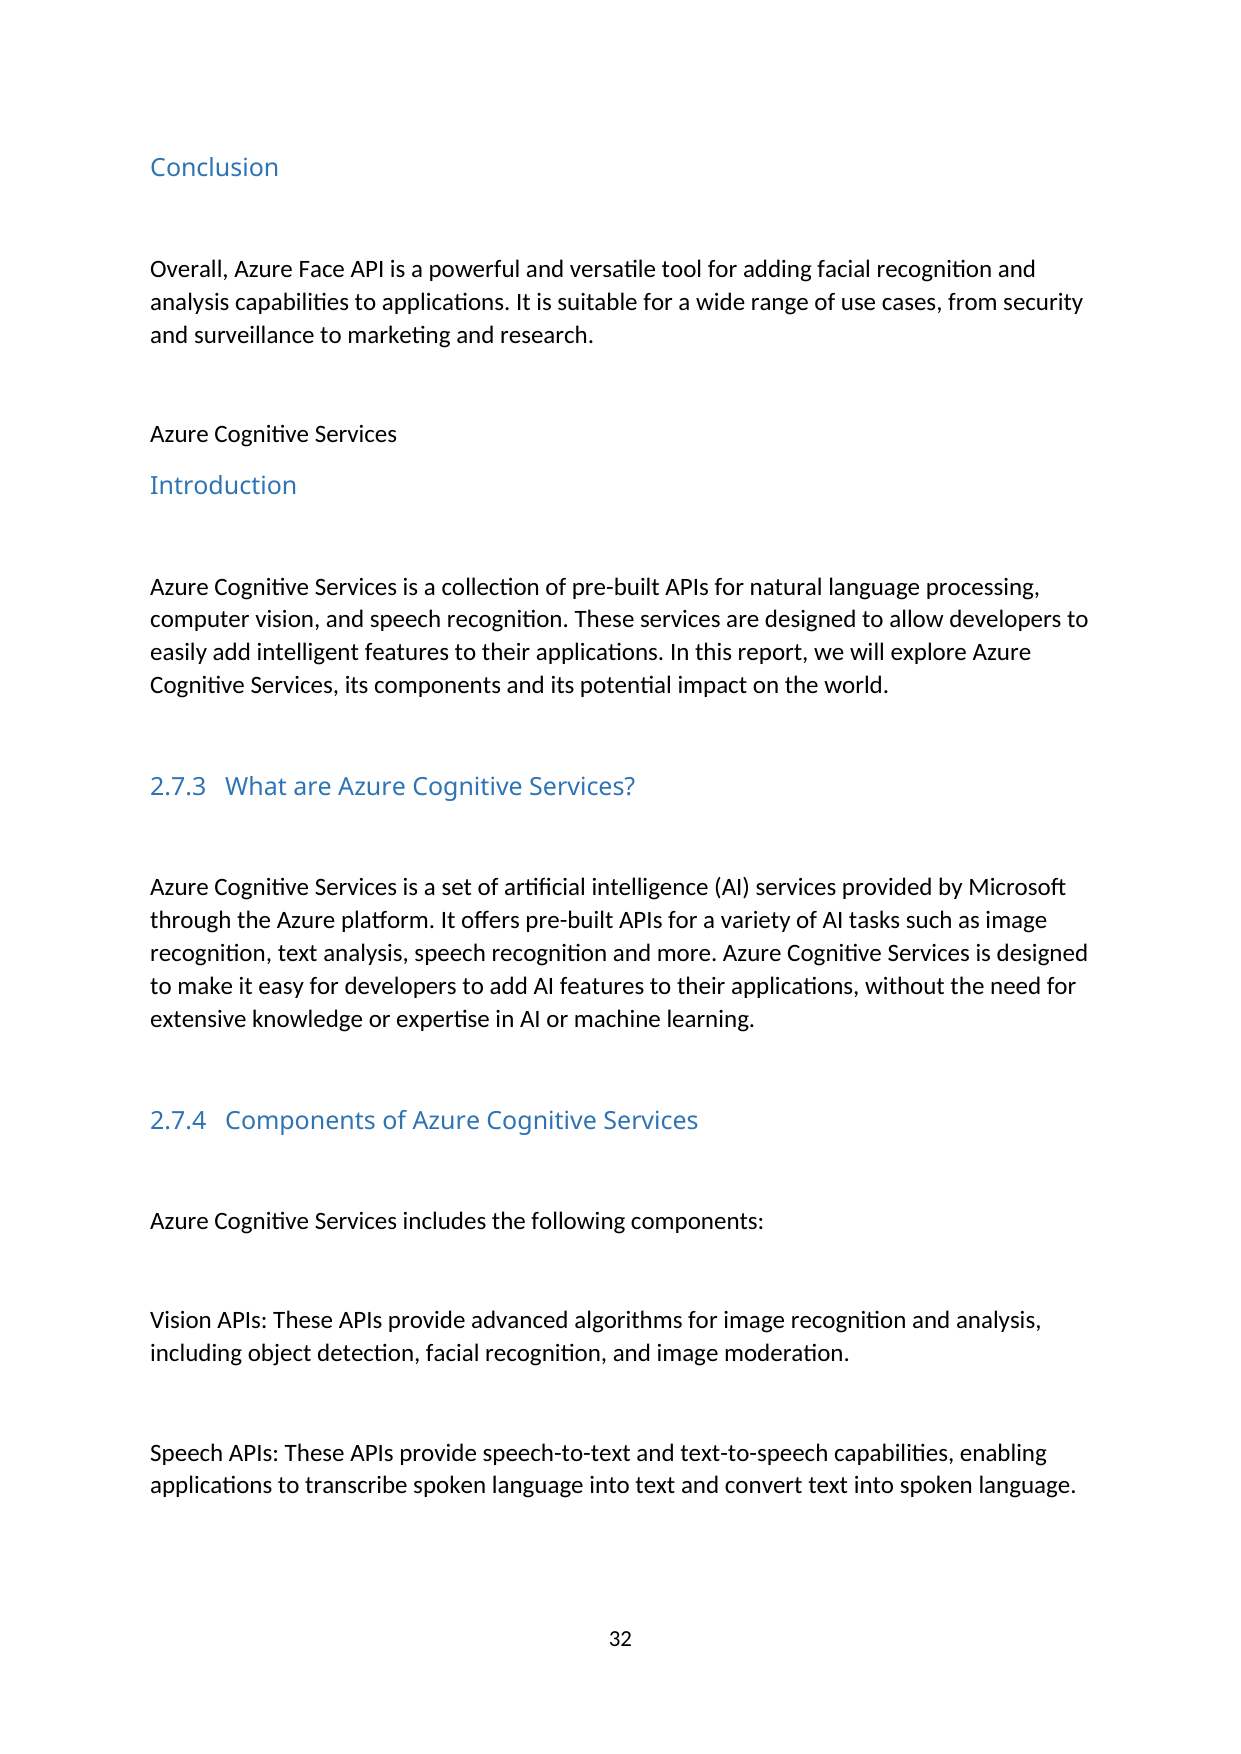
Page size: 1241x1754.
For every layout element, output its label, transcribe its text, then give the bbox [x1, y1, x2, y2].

text Introduction [150, 468, 1090, 502]
text Overall, Azure Face API is a powerful and versatile tool for adding facial recognition and analysis capabilities to applications. It is suitable for a wide range of use cases, from security and surveillance to marketing and research. [150, 253, 1090, 349]
subtitle Components of Azure Cognitive Services [150, 1102, 1090, 1136]
text Azure Cognitive Services is a set of artificial intelligence (AI) services provided by Microsoft through the Azure platform. It offers pre-built APIs for a variety of AI tasks such as image recognition, text analysis, speech recognition and more. Azure Cognitive Services is designed to make it easy for developers to add AI features to their applications, without the need for extensive knowledge or expertise in AI or machine learning. [150, 872, 1090, 1034]
text Azure Cognitive Services [150, 418, 1090, 448]
text Conclusion [150, 150, 1090, 184]
text Azure Cognitive Services is a collection of pre-built APIs for natural language processing, computer vision, and speech recognition. These services are designed to allow developers to easily add intelligent features to their applications. In this report, we will explore Azure Cognitive Services, its components and its potential impact on the world. [150, 571, 1090, 700]
text Azure Cognitive Services includes the following components: [150, 1205, 1090, 1236]
text Speech APIs: These APIs provide speech-to-text and text-to-speech capabilities, enabling applications to transcribe spoken language into text and convert text into spoken language. [150, 1437, 1090, 1500]
text Vision APIs: These APIs provide advanced algorithms for image recognition and analysis, including object detection, facial recognition, and image moderation. [150, 1304, 1090, 1368]
subtitle What are Azure Cognitive Services? [150, 768, 1090, 803]
